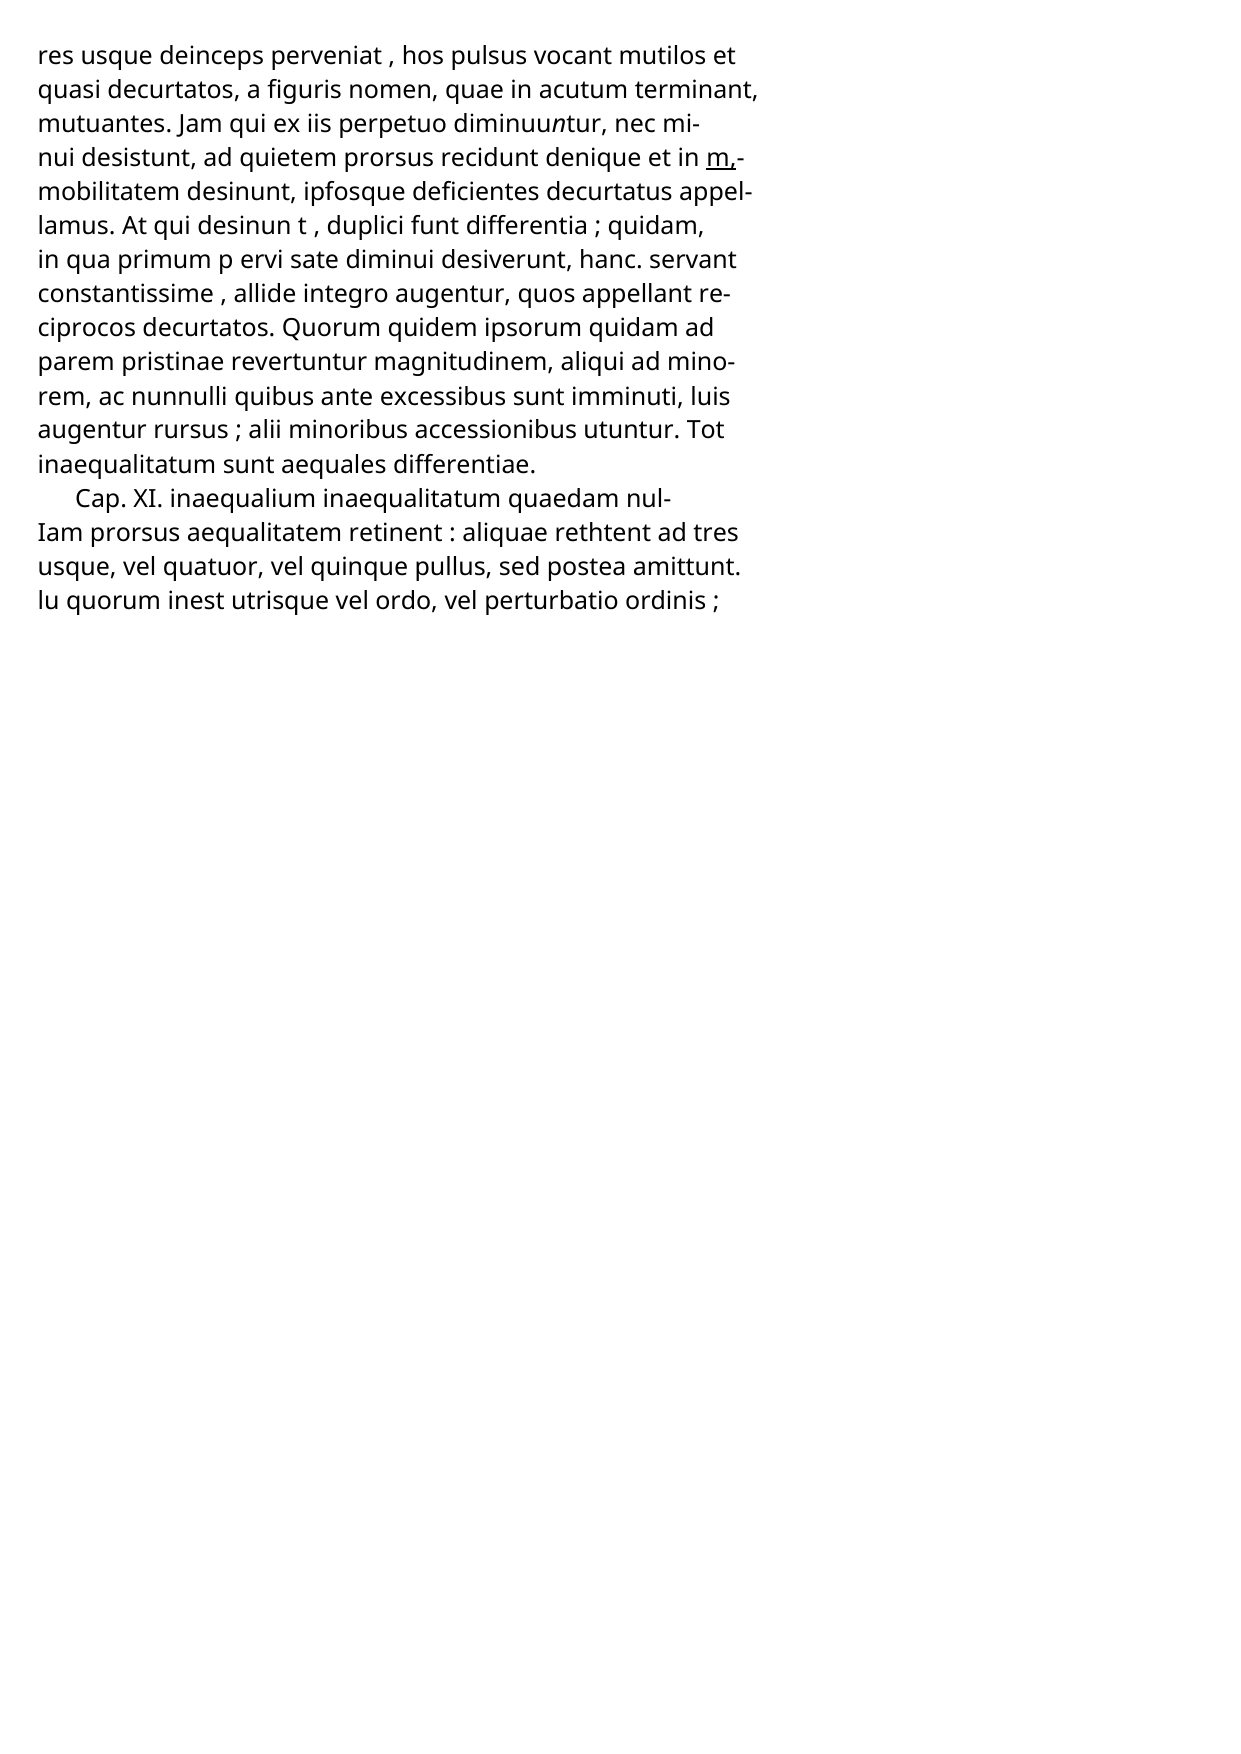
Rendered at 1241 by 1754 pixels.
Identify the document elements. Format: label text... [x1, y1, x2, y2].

text Cap. XI. inaequalium inaequalitatum quaedam nul- Iam prorsus aequalitatem retinent : aliquae rethtent ad tres usque, vel quatuor, vel quinque pullus, sed postea amittunt. lu quorum inest utrisque vel ordo, vel perturbatio ordinis ; [37, 480, 1203, 617]
text res usque deinceps perveniat , hos pulsus vocant mutilos et quasi decurtatos, a figuris nomen, quae in acutum terminant, mutuantes. Jam qui ex iis perpetuo diminuuntur, nec mi- nui desistunt, ad quietem prorsus recidunt denique et in m,- mobilitatem desinunt, ipfosque deficientes decurtatus appel- lamus. At qui desinun t , duplici funt differentia ; quidam, in qua primum p ervi sate diminui desiverunt, hanc. servant constantissime , allide integro augentur, quos appellant re- ciprocos decurtatos. Quorum quidem ipsorum quidam ad parem pristinae revertuntur magnitudinem, aliqui ad mino- rem, ac nunnulli quibus ante excessibus sunt imminuti, luis augentur rursus ; alii minoribus accessionibus utuntur. Tot inaequalitatum sunt aequales differentiae. [37, 37, 1203, 480]
